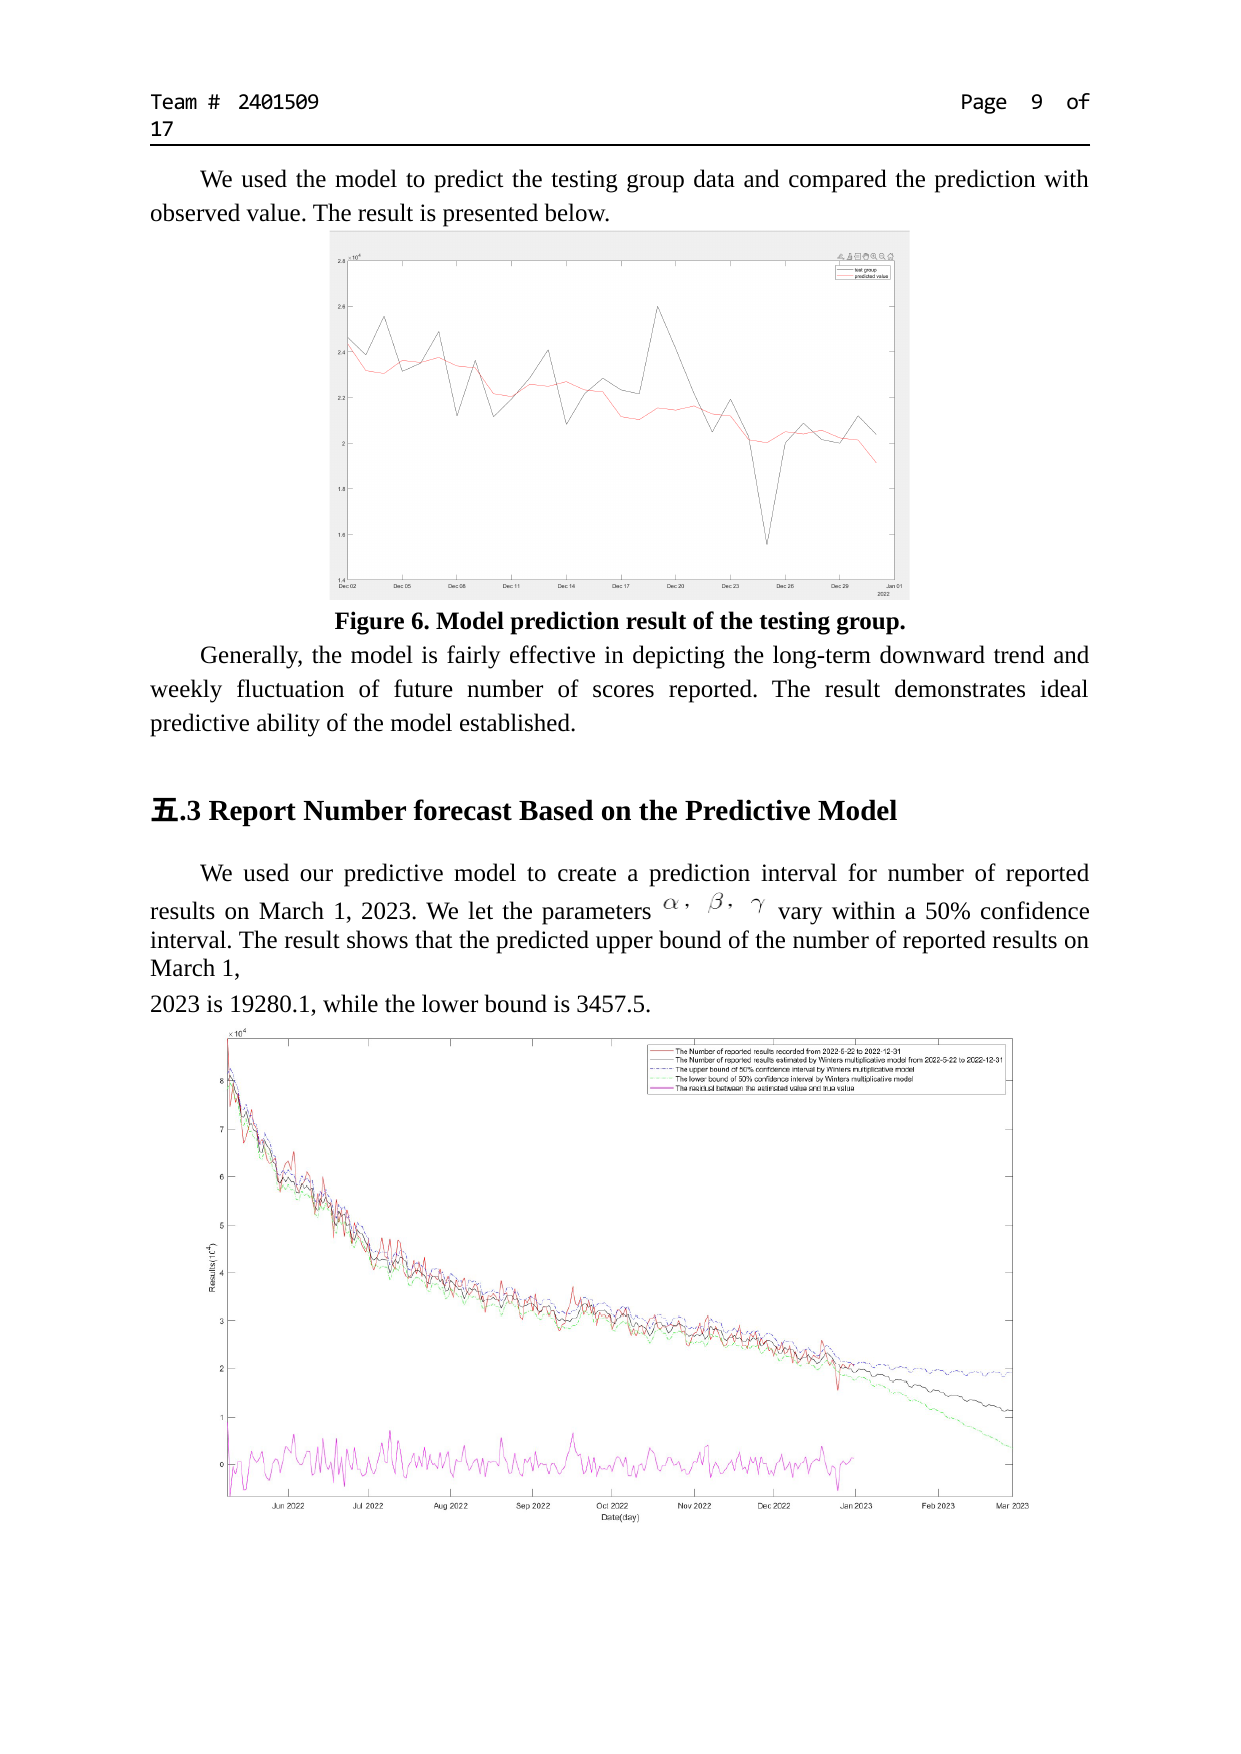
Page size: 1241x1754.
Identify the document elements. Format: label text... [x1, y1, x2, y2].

picture [195, 1017, 1044, 1539]
text Figure 6. Model prediction result of the testing group. [150, 603, 1090, 637]
subtitle Report Number forecast Based on the Predictive Model [150, 773, 1090, 841]
text 2023 is 19280.1, while the lower bound is 3457.5. [150, 989, 1090, 1018]
text We used our predictive model to create a prediction interval for number of reported results on March 1, 2023. We let the parameters vary within a 50% confidence interval. The result shows that the predicted upper bound of the number of reported results on March 1, [150, 858, 1090, 982]
text We used the model to predict the testing group data and compared the prediction with observed value. The result is presented below. [150, 162, 1090, 230]
table_header [150, 1018, 1089, 1561]
text Generally, the model is fairly effective in depicting the long-term downward trend and weekly fluctuation of future number of scores reported. The result demonstrates ideal predictive ability of the model established. [150, 637, 1090, 739]
table_header [150, 230, 1089, 603]
